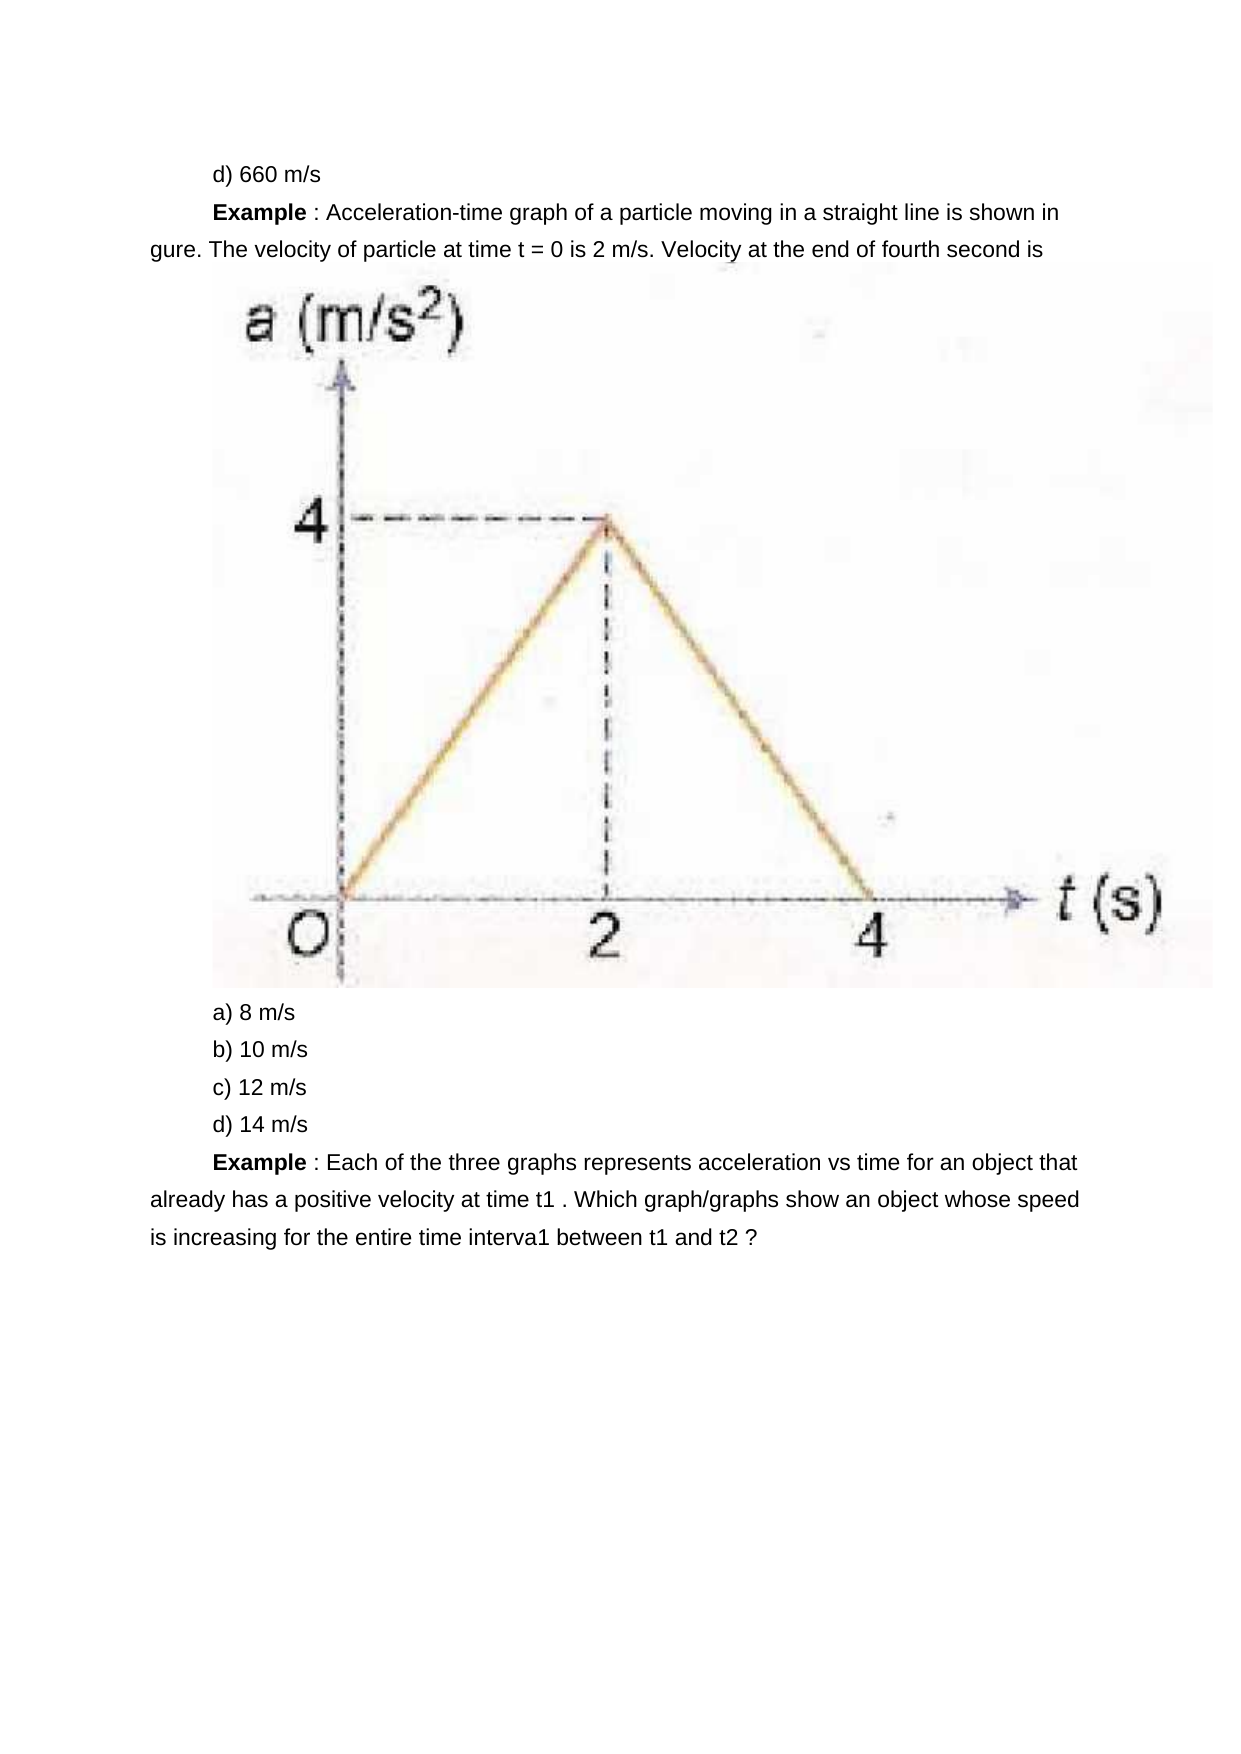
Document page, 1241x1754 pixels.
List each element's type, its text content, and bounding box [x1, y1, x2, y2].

text d) 14 m/s [150, 1100, 1090, 1137]
text Example : Acceleration-time graph of a particle moving in a straight line is shown in gure. The velocity of particle at time t = 0 is 2 m/s. Velocity at the end of fourth second is [150, 187, 1090, 262]
picture [212, 262, 1213, 988]
text c) 12 m/s [150, 1062, 1090, 1100]
text d) 660 m/s [150, 150, 1090, 187]
text a) 8 m/s [150, 987, 1090, 1025]
text b) 10 m/s [150, 1025, 1090, 1062]
text Example : Each of the three graphs represents acceleration vs time for an object that already has a positive velocity at time t1 . Which graph/graphs show an object whose speed is increasing for the entire time interva1 between t1 and t2 ? [150, 1137, 1090, 1250]
